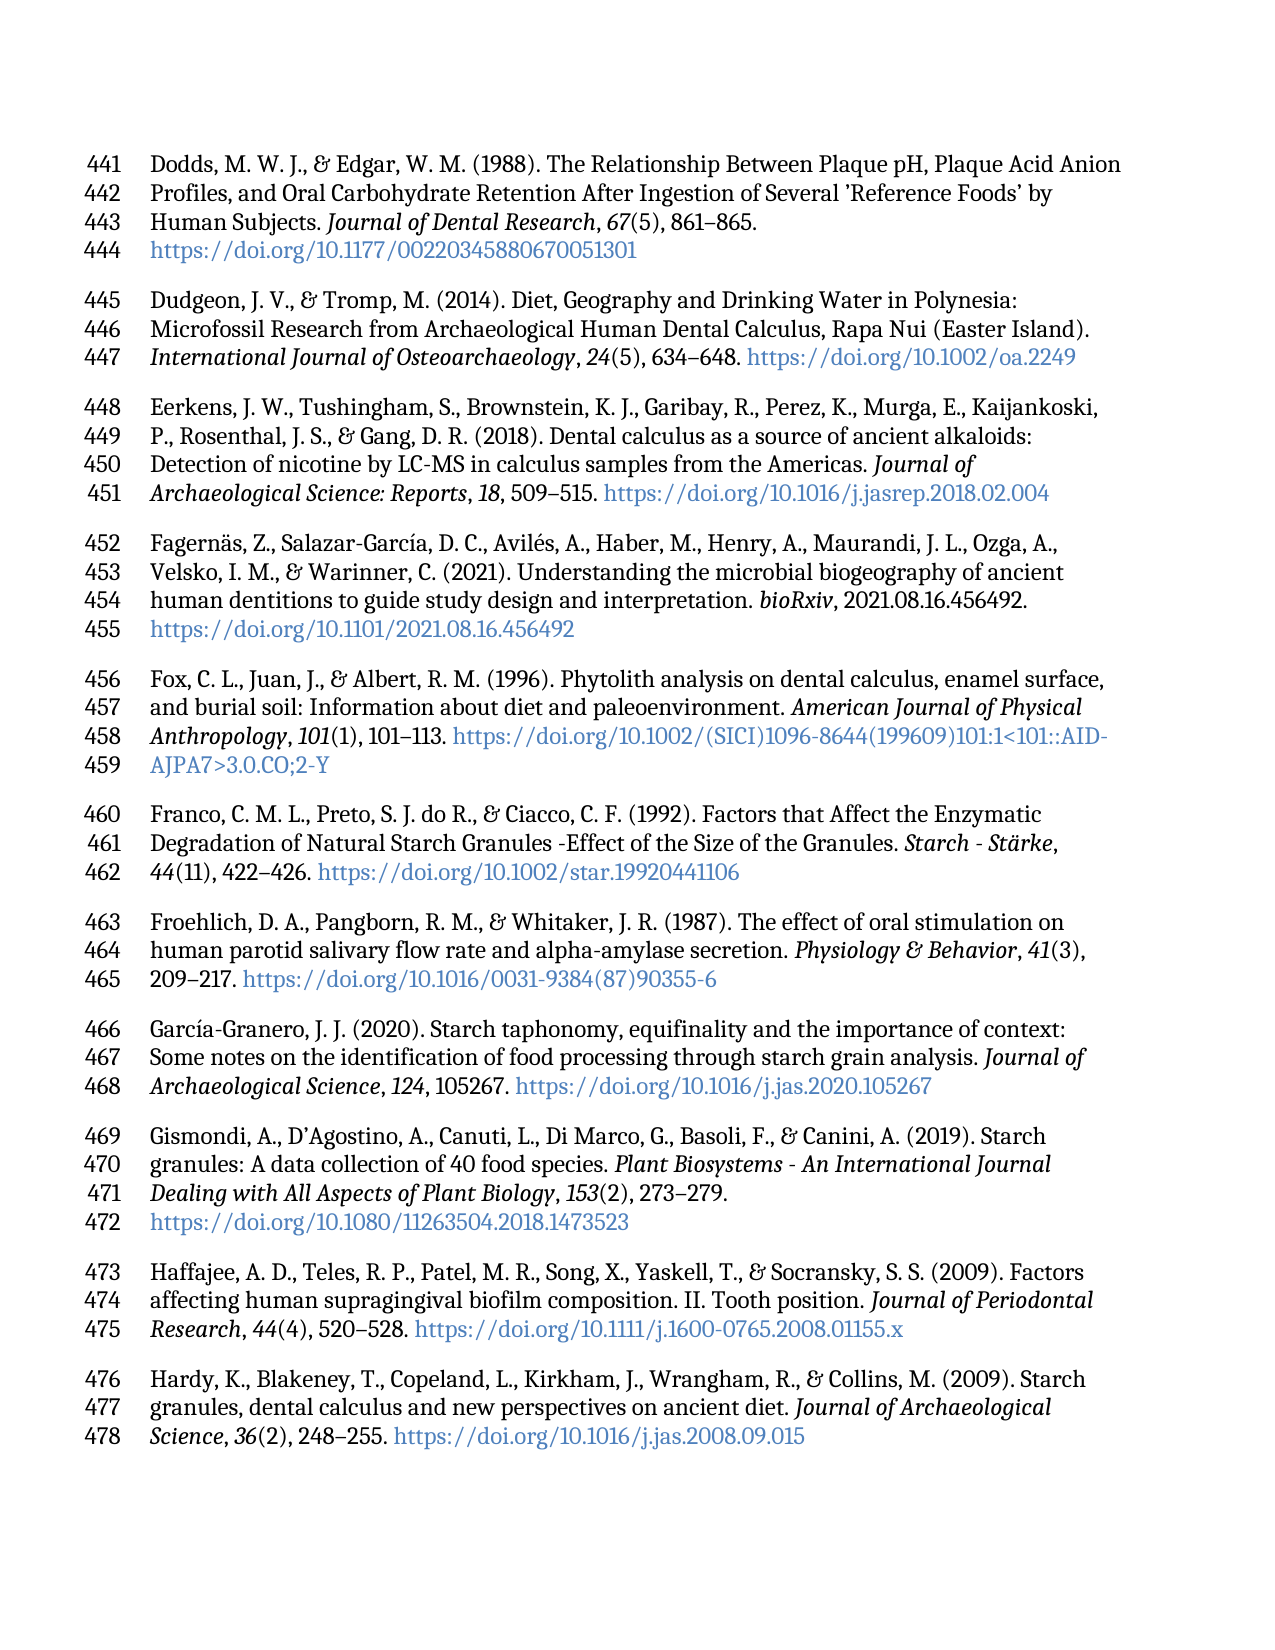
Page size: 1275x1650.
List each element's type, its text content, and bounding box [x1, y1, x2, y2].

text Haffajee, A. D., Teles, R. P., Patel, M. R., Song, X., Yaskell, T., & Socransky, S. S. (2009). Factors affecting human supragingival biofilm composition. II. Tooth position. Journal of Periodontal Research, 44(4), 520–528. https://doi.org/10.1111/j.1600-0765.2008.01155.x [150, 1257, 1125, 1344]
text Hardy, K., Blakeney, T., Copeland, L., Kirkham, J., Wrangham, R., & Collins, M. (2009). Starch granules, dental calculus and new perspectives on ancient diet. Journal of Archaeological Science, 36(2), 248–255. https://doi.org/10.1016/j.jas.2008.09.015 [150, 1364, 1125, 1451]
text Fagernäs, Z., Salazar-García, D. C., Avilés, A., Haber, M., Henry, A., Maurandi, J. L., Ozga, A., Velsko, I. M., & Warinner, C. (2021). Understanding the microbial biogeography of ancient human dentitions to guide study design and interpretation. bioRxiv, 2021.08.16.456492. https://doi.org/10.1101/2021.08.16.456492 [150, 529, 1125, 644]
text Fox, C. L., Juan, J., & Albert, R. M. (1996). Phytolith analysis on dental calculus, enamel surface, and burial soil: Information about diet and paleoenvironment. American Journal of Physical Anthropology, 101(1), 101–113. https://doi.org/10.1002/(SICI)1096-8644(199609)101:1<101::AID-AJPA7>3.0.CO;2-Y [150, 664, 1125, 779]
text Froehlich, D. A., Pangborn, R. M., & Whitaker, J. R. (1987). The effect of oral stimulation on human parotid salivary flow rate and alpha-amylase secretion. Physiology & Behavior, 41(3), 209–217. https://doi.org/10.1016/0031-9384(87)90355-6 [150, 907, 1125, 994]
text Franco, C. M. L., Preto, S. J. do R., & Ciacco, C. F. (1992). Factors that Affect the Enzymatic Degradation of Natural Starch Granules -Effect of the Size of the Granules. Starch - Stärke, 44(11), 422–426. https://doi.org/10.1002/star.19920441106 [150, 800, 1125, 887]
text García-Granero, J. J. (2020). Starch taphonomy, equifinality and the importance of context: Some notes on the identification of food processing through starch grain analysis. Journal of Archaeological Science, 124, 105267. https://doi.org/10.1016/j.jas.2020.105267 [150, 1014, 1125, 1101]
text Gismondi, A., D’Agostino, A., Canuti, L., Di Marco, G., Basoli, F., & Canini, A. (2019). Starch granules: A data collection of 40 food species. Plant Biosystems - An International Journal Dealing with All Aspects of Plant Biology, 153(2), 273–279. https://doi.org/10.1080/11263504.2018.1473523 [150, 1122, 1125, 1237]
